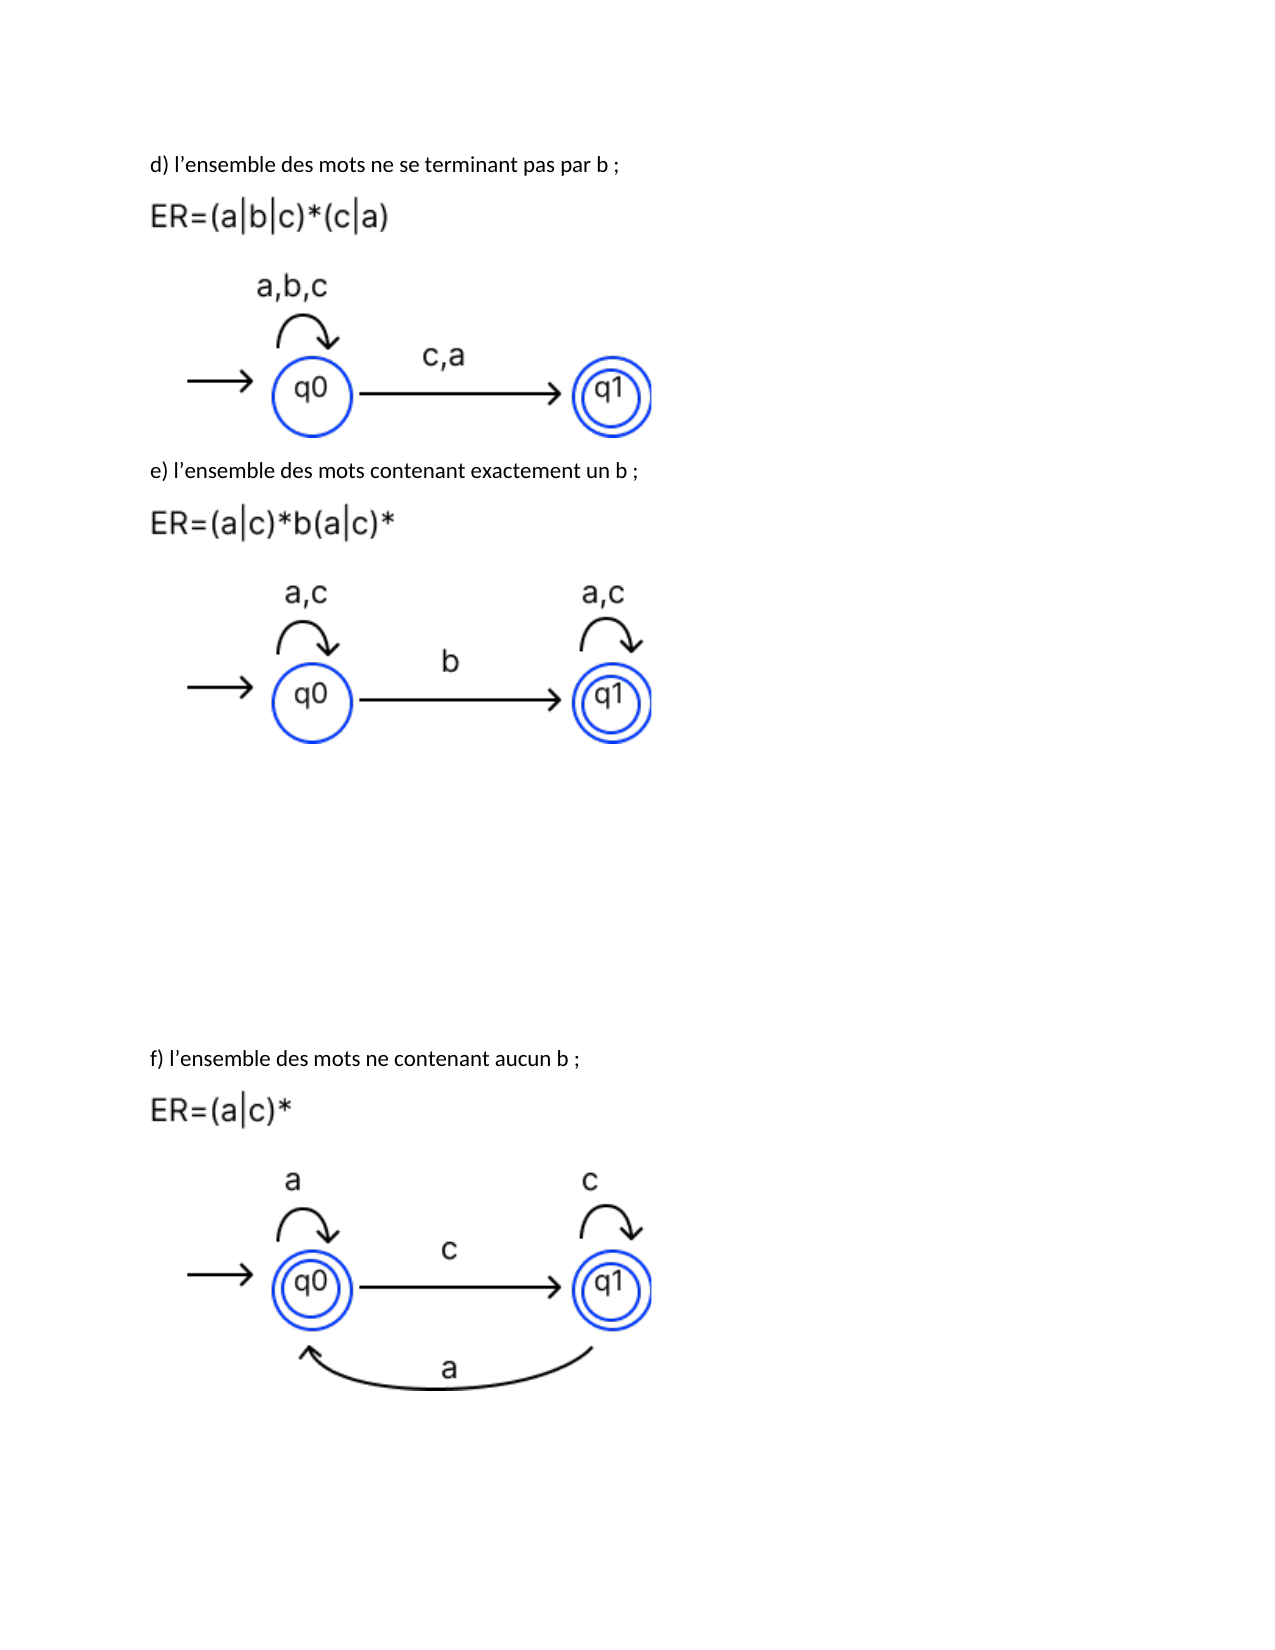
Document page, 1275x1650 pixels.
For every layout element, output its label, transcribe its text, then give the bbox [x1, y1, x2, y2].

text d) l’ensemble des mots ne se terminant pas par b ; [150, 150, 1125, 178]
picture [150, 1090, 652, 1391]
text f) l’ensemble des mots ne contenant aucun b ; [150, 1044, 1125, 1072]
picture [150, 196, 652, 438]
picture [150, 503, 652, 744]
text e) l’ensemble des mots contenant exactement un b ; [150, 456, 1125, 484]
